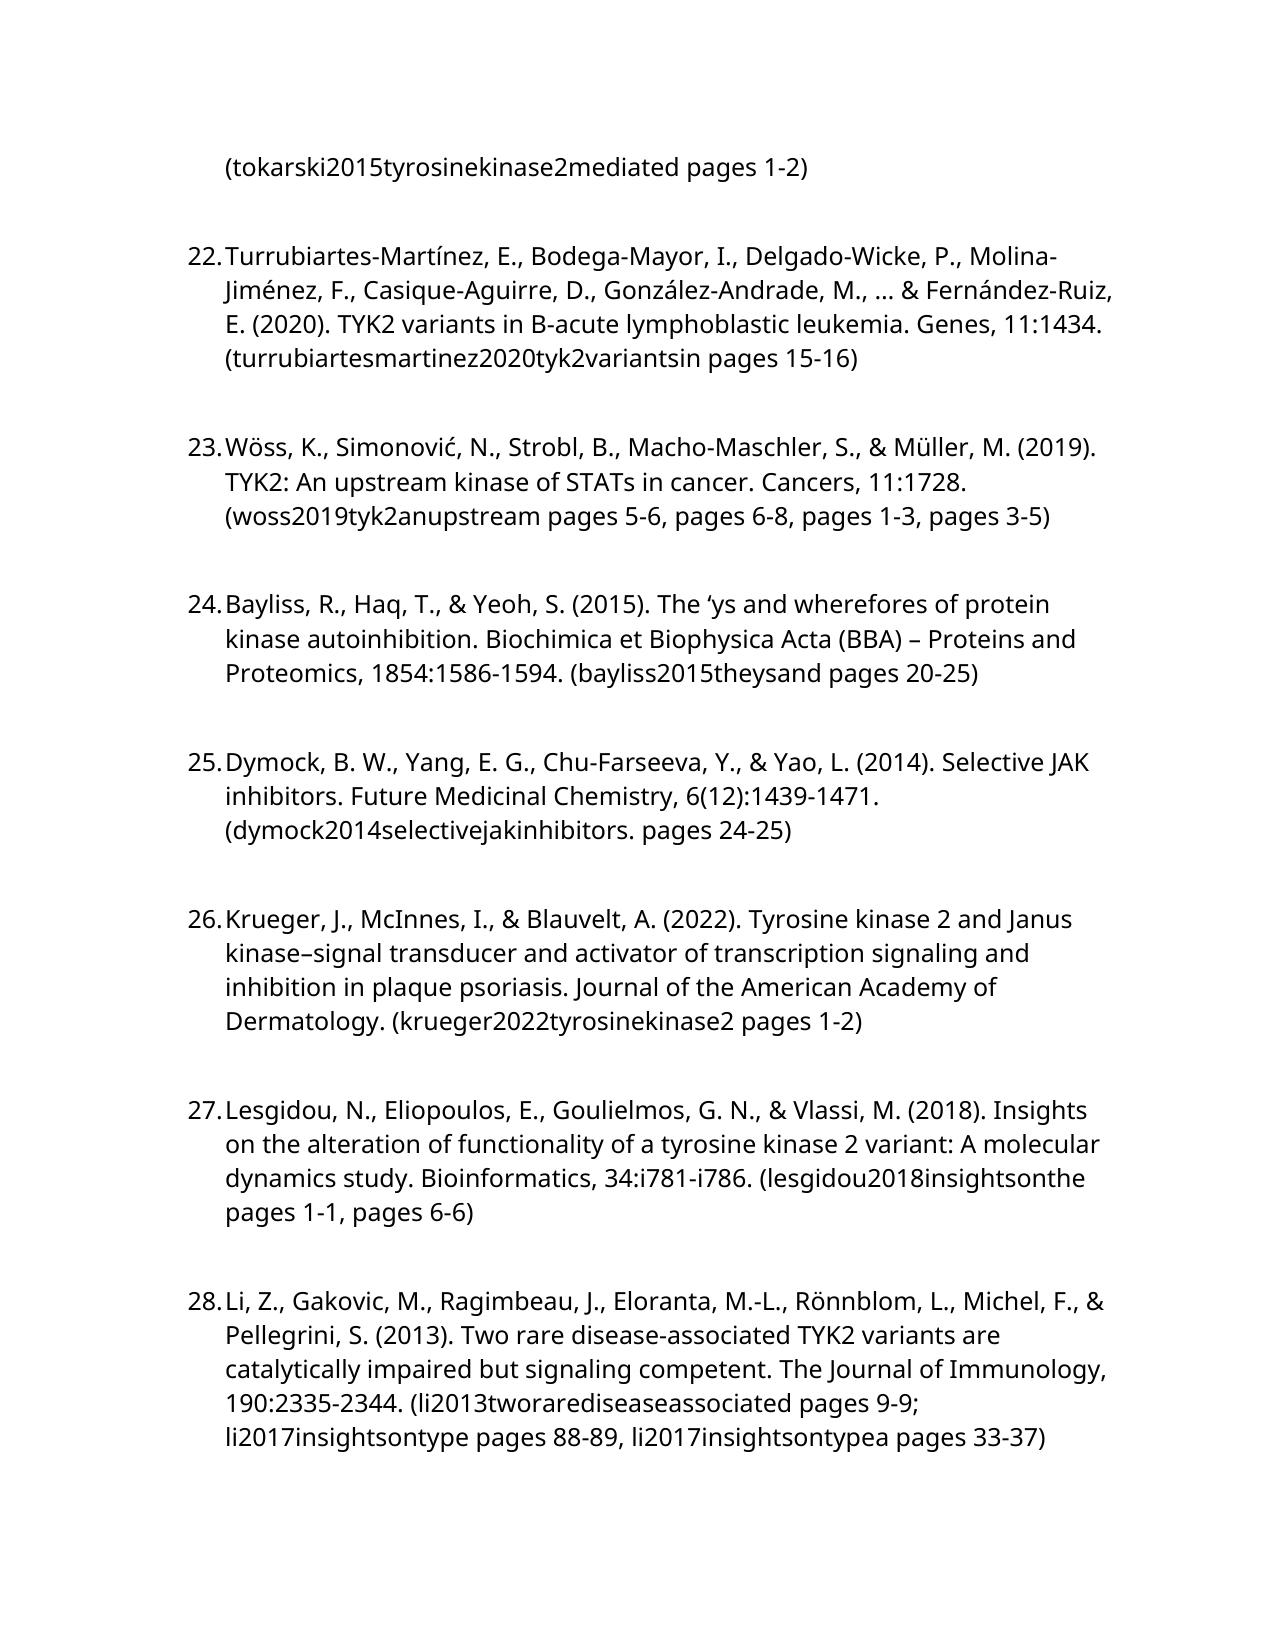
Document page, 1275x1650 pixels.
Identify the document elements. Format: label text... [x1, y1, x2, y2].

list Bayliss, R., Haq, T., & Yeoh, S. (2015). The ‘ys and wherefores of protein kinase autoinhibition. Biochimica et Biophysica Acta (BBA) – Proteins and Proteomics, 1854:1586-1594. (bayliss2015theysand pages 20-25) [187, 587, 1125, 723]
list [187, 150, 1125, 218]
list Krueger, J., McInnes, I., & Blauvelt, A. (2022). Tyrosine kinase 2 and Janus kinase–signal transducer and activator of transcription signaling and inhibition in plaque psoriasis. Journal of the American Academy of Dermatology. (krueger2022tyrosinekinase2 pages 1-2) [187, 901, 1125, 1072]
list Lesgidou, N., Eliopoulos, E., Goulielmos, G. N., & Vlassi, M. (2018). Insights on the alteration of functionality of a tyrosine kinase 2 variant: A molecular dynamics study. Bioinformatics, 34:i781-i786. (lesgidou2018insightsonthe pages 1-1, pages 6-6) [187, 1092, 1125, 1263]
list Li, Z., Gakovic, M., Ragimbeau, J., Eloranta, M.-L., Rönnblom, L., Michel, F., & Pellegrini, S. (2013). Two rare disease-associated TYK2 variants are catalytically impaired but signaling competent. The Journal of Immunology, 190:2335-2344. (li2013tworarediseaseassociated pages 9-9; li2017insightsontype pages 88-89, li2017insightsontypea pages 33-37) [187, 1284, 1125, 1454]
list Wöss, K., Simonović, N., Strobl, B., Macho-Maschler, S., & Müller, M. (2019). TYK2: An upstream kinase of STATs in cancer. Cancers, 11:1728. (woss2019tyk2anupstream pages 5-6, pages 6-8, pages 1-3, pages 3-5) [187, 430, 1125, 566]
list Dymock, B. W., Yang, E. G., Chu-Farseeva, Y., & Yao, L. (2014). Selective JAK inhibitors. Future Medicinal Chemistry, 6(12):1439-1471. (dymock2014selectivejakinhibitors. pages 24-25) [187, 744, 1125, 881]
list Turrubiartes-Martínez, E., Bodega-Mayor, I., Delgado-Wicke, P., Molina-Jiménez, F., Casique-Aguirre, D., González-Andrade, M., … & Fernández-Ruiz, E. (2020). TYK2 variants in B-acute lymphoblastic leukemia. Genes, 11:1434. (turrubiartesmartinez2020tyk2variantsin pages 15-16) [187, 239, 1125, 409]
